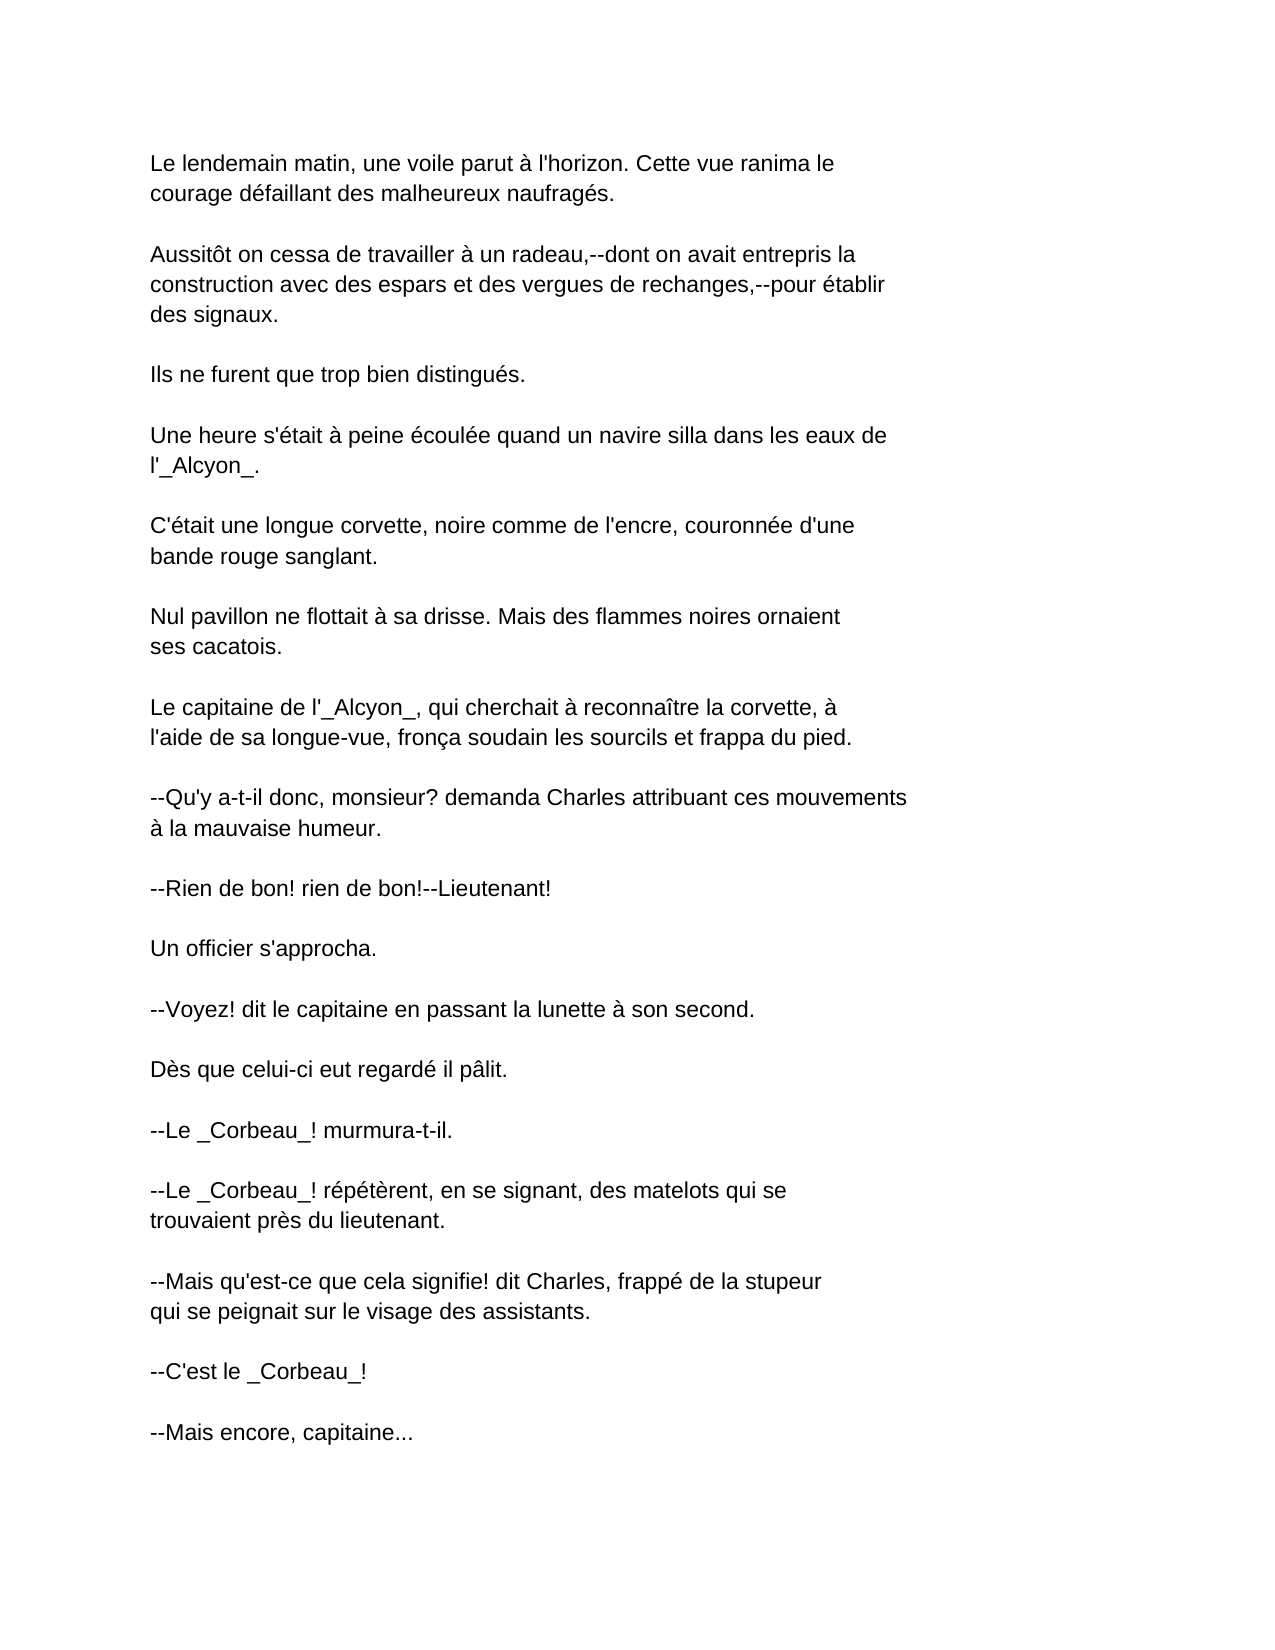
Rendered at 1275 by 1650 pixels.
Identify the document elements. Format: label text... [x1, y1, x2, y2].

text --Rien de bon! rien de bon!--Lieutenant! [150, 875, 1125, 901]
text Une heure s'était à peine écoulée quand un navire silla dans les eaux de [150, 422, 1125, 448]
text --Le _Corbeau_! murmura-t-il. [150, 1117, 1125, 1143]
text --Voyez! dit le capitaine en passant la lunette à son second. [150, 996, 1125, 1022]
text l'_Alcyon_. [150, 452, 1125, 478]
text --C'est le _Corbeau_! [150, 1358, 1125, 1385]
text qui se peignait sur le visage des assistants. [150, 1298, 1125, 1324]
text --Mais encore, capitaine... [150, 1419, 1125, 1445]
text Aussitôt on cessa de travailler à un radeau,--dont on avait entrepris la [150, 241, 1125, 267]
text bande rouge sanglant. [150, 543, 1125, 569]
text Ils ne furent que trop bien distingués. [150, 361, 1125, 388]
text C'était une longue corvette, noire comme de l'encre, couronnée d'une [150, 512, 1125, 539]
text Dès que celui-ci eut regardé il pâlit. [150, 1056, 1125, 1083]
text Le lendemain matin, une voile parut à l'horizon. Cette vue ranima le [150, 150, 1125, 176]
text --Mais qu'est-ce que cela signifie! dit Charles, frappé de la stupeur [150, 1268, 1125, 1294]
text Nul pavillon ne flottait à sa drisse. Mais des flammes noires ornaient [150, 603, 1125, 629]
text Le capitaine de l'_Alcyon_, qui cherchait à reconnaître la corvette, à [150, 694, 1125, 720]
text courage défaillant des malheureux naufragés. [150, 180, 1125, 207]
text trouvaient près du lieutenant. [150, 1207, 1125, 1234]
text ses cacatois. [150, 633, 1125, 660]
text des signaux. [150, 301, 1125, 327]
text --Le _Corbeau_! répétèrent, en se signant, des matelots qui se [150, 1177, 1125, 1203]
text Un officier s'approcha. [150, 935, 1125, 962]
text à la mauvaise humeur. [150, 814, 1125, 841]
text l'aide de sa longue-vue, fronça soudain les sourcils et frappa du pied. [150, 724, 1125, 750]
text --Qu'y a-t-il donc, monsieur? demanda Charles attribuant ces mouvements [150, 784, 1125, 811]
text construction avec des espars et des vergues de rechanges,--pour établir [150, 271, 1125, 297]
